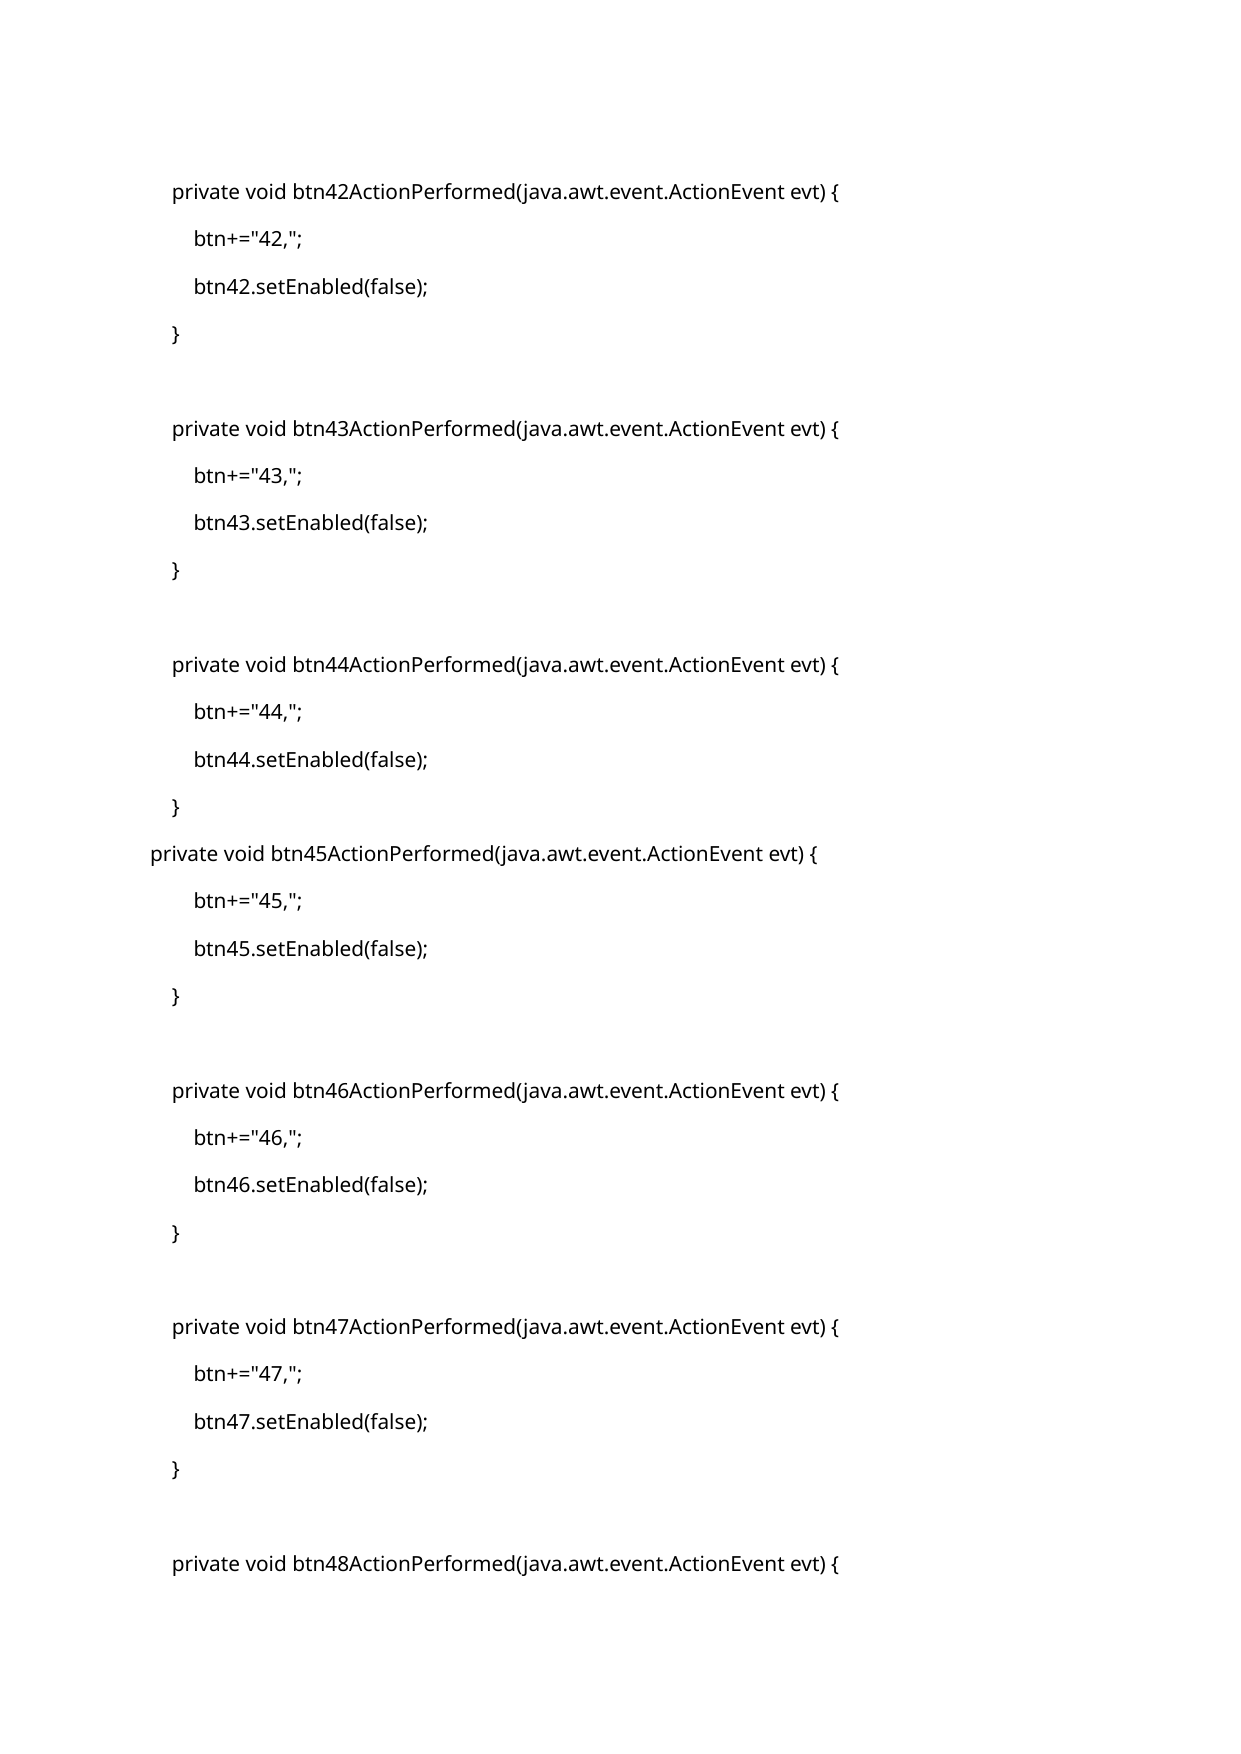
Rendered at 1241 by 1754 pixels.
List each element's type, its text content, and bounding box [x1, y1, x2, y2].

text } [150, 981, 1090, 1009]
text btn+="42,"; [150, 224, 1090, 253]
text btn44.setEnabled(false); [150, 745, 1090, 773]
text btn+="44,"; [150, 697, 1090, 726]
text btn46.setEnabled(false); [150, 1170, 1090, 1199]
text private void btn48ActionPerformed(java.awt.event.ActionEvent evt) { [150, 1549, 1090, 1577]
text private void btn46ActionPerformed(java.awt.event.ActionEvent evt) { [150, 1076, 1090, 1104]
text private void btn47ActionPerformed(java.awt.event.ActionEvent evt) { [150, 1312, 1090, 1341]
text } [150, 792, 1090, 820]
text } [150, 1218, 1090, 1246]
text btn42.setEnabled(false); [150, 272, 1090, 300]
text btn+="47,"; [150, 1359, 1090, 1388]
text } [150, 1454, 1090, 1482]
text private void btn44ActionPerformed(java.awt.event.ActionEvent evt) { [150, 650, 1090, 678]
text private void btn42ActionPerformed(java.awt.event.ActionEvent evt) { [150, 177, 1090, 206]
text private void btn45ActionPerformed(java.awt.event.ActionEvent evt) { [150, 839, 1090, 868]
text } [150, 556, 1090, 584]
text btn43.setEnabled(false); [150, 508, 1090, 537]
text private void btn43ActionPerformed(java.awt.event.ActionEvent evt) { [150, 414, 1090, 442]
text btn+="45,"; [150, 887, 1090, 915]
text btn47.setEnabled(false); [150, 1407, 1090, 1435]
text btn45.setEnabled(false); [150, 934, 1090, 962]
text } [150, 319, 1090, 347]
text btn+="43,"; [150, 461, 1090, 489]
text btn+="46,"; [150, 1123, 1090, 1151]
